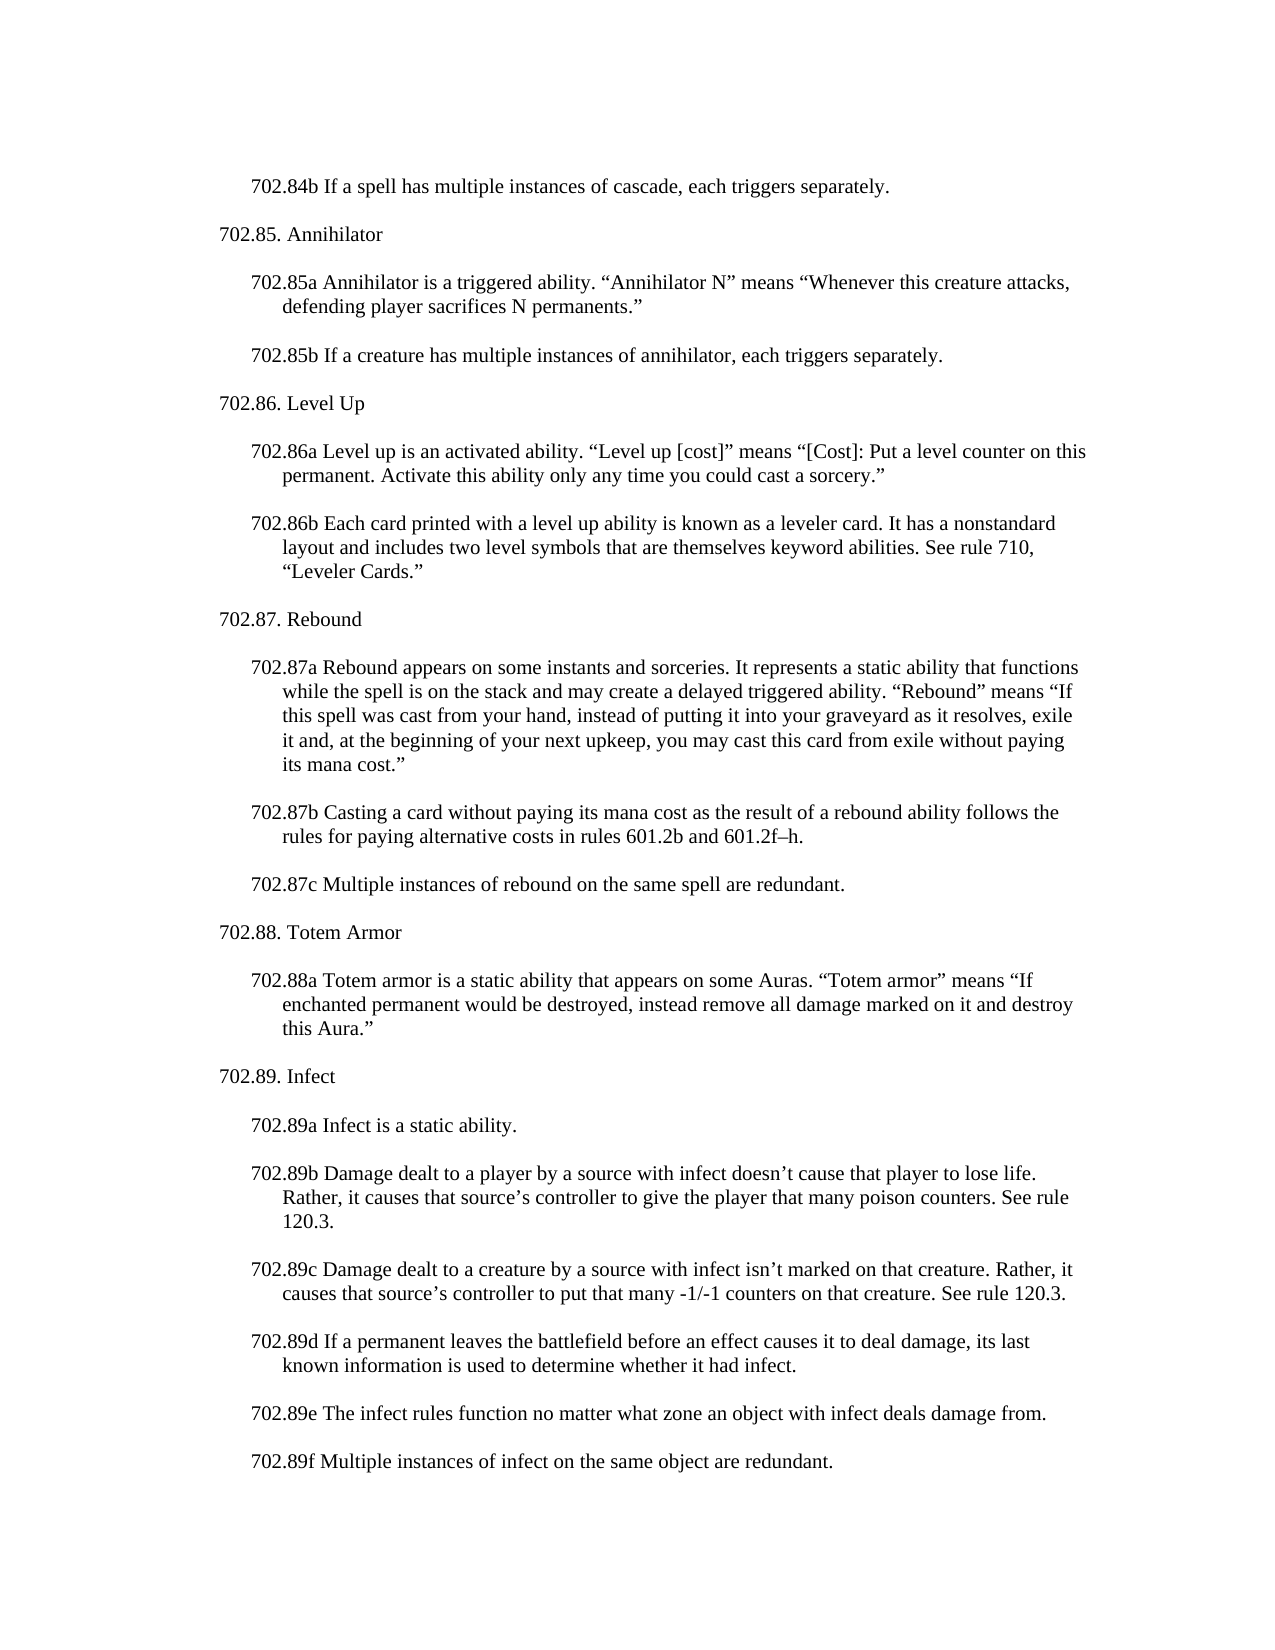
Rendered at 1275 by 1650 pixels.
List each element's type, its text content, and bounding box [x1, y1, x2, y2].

text 702.85. Annihilator [219, 222, 1087, 246]
text 702.86. Level Up [219, 391, 1087, 415]
text 702.89e The infect rules function no matter what zone an object with infect deals damage from. [251, 1401, 1087, 1425]
text 702.87c Multiple instances of rebound on the same spell are redundant. [251, 872, 1087, 896]
text 702.89b Damage dealt to a player by a source with infect doesn’t cause that player to lose life. Rather, it causes that source’s controller to give the player that many poison counters. See rule 120.3. [251, 1161, 1087, 1233]
text 702.89. Infect [219, 1064, 1087, 1088]
text 702.87b Casting a card without paying its mana cost as the result of a rebound ability follows the rules for paying alternative costs in rules 601.2b and 601.2f–h. [251, 800, 1087, 848]
text 702.85a Annihilator is a triggered ability. “Annihilator N” means “Whenever this creature attacks, defending player sacrifices N permanents.” [251, 270, 1087, 318]
text 702.85b If a creature has multiple instances of annihilator, each triggers separately. [251, 342, 1087, 367]
text 702.86a Level up is an activated ability. “Level up [cost]” means “[Cost]: Put a level counter on this permanent. Activate this ability only any time you could cast a sorcery.” [251, 439, 1087, 487]
text 702.89f Multiple instances of infect on the same object are redundant. [251, 1449, 1087, 1473]
text 702.89a Infect is a static ability. [251, 1112, 1087, 1137]
text 702.89c Damage dealt to a creature by a source with infect isn’t marked on that creature. Rather, it causes that source’s controller to put that many -1/-1 counters on that creature. See rule 120.3. [251, 1257, 1087, 1305]
text 702.88a Totem armor is a static ability that appears on some Auras. “Totem armor” means “If enchanted permanent would be destroyed, instead remove all damage marked on it and destroy this Aura.” [251, 968, 1087, 1040]
text 702.84b If a spell has multiple instances of cascade, each triggers separately. [251, 174, 1087, 198]
text 702.87a Rebound appears on some instants and sorceries. It represents a static ability that functions while the spell is on the stack and may create a delayed triggered ability. “Rebound” means “If this spell was cast from your hand, instead of putting it into your graveyard as it resolves, exile it and, at the beginning of your next upkeep, you may cast this card from exile without paying its mana cost.” [251, 655, 1087, 776]
text 702.87. Rebound [219, 607, 1087, 631]
text 702.88. Totem Armor [219, 920, 1087, 944]
text 702.86b Each card printed with a level up ability is known as a leveler card. It has a nonstandard layout and includes two level symbols that are themselves keyword abilities. See rule 710, “Leveler Cards.” [251, 511, 1087, 583]
text 702.89d If a permanent leaves the battlefield before an effect causes it to deal damage, its last known information is used to determine whether it had infect. [251, 1329, 1087, 1377]
